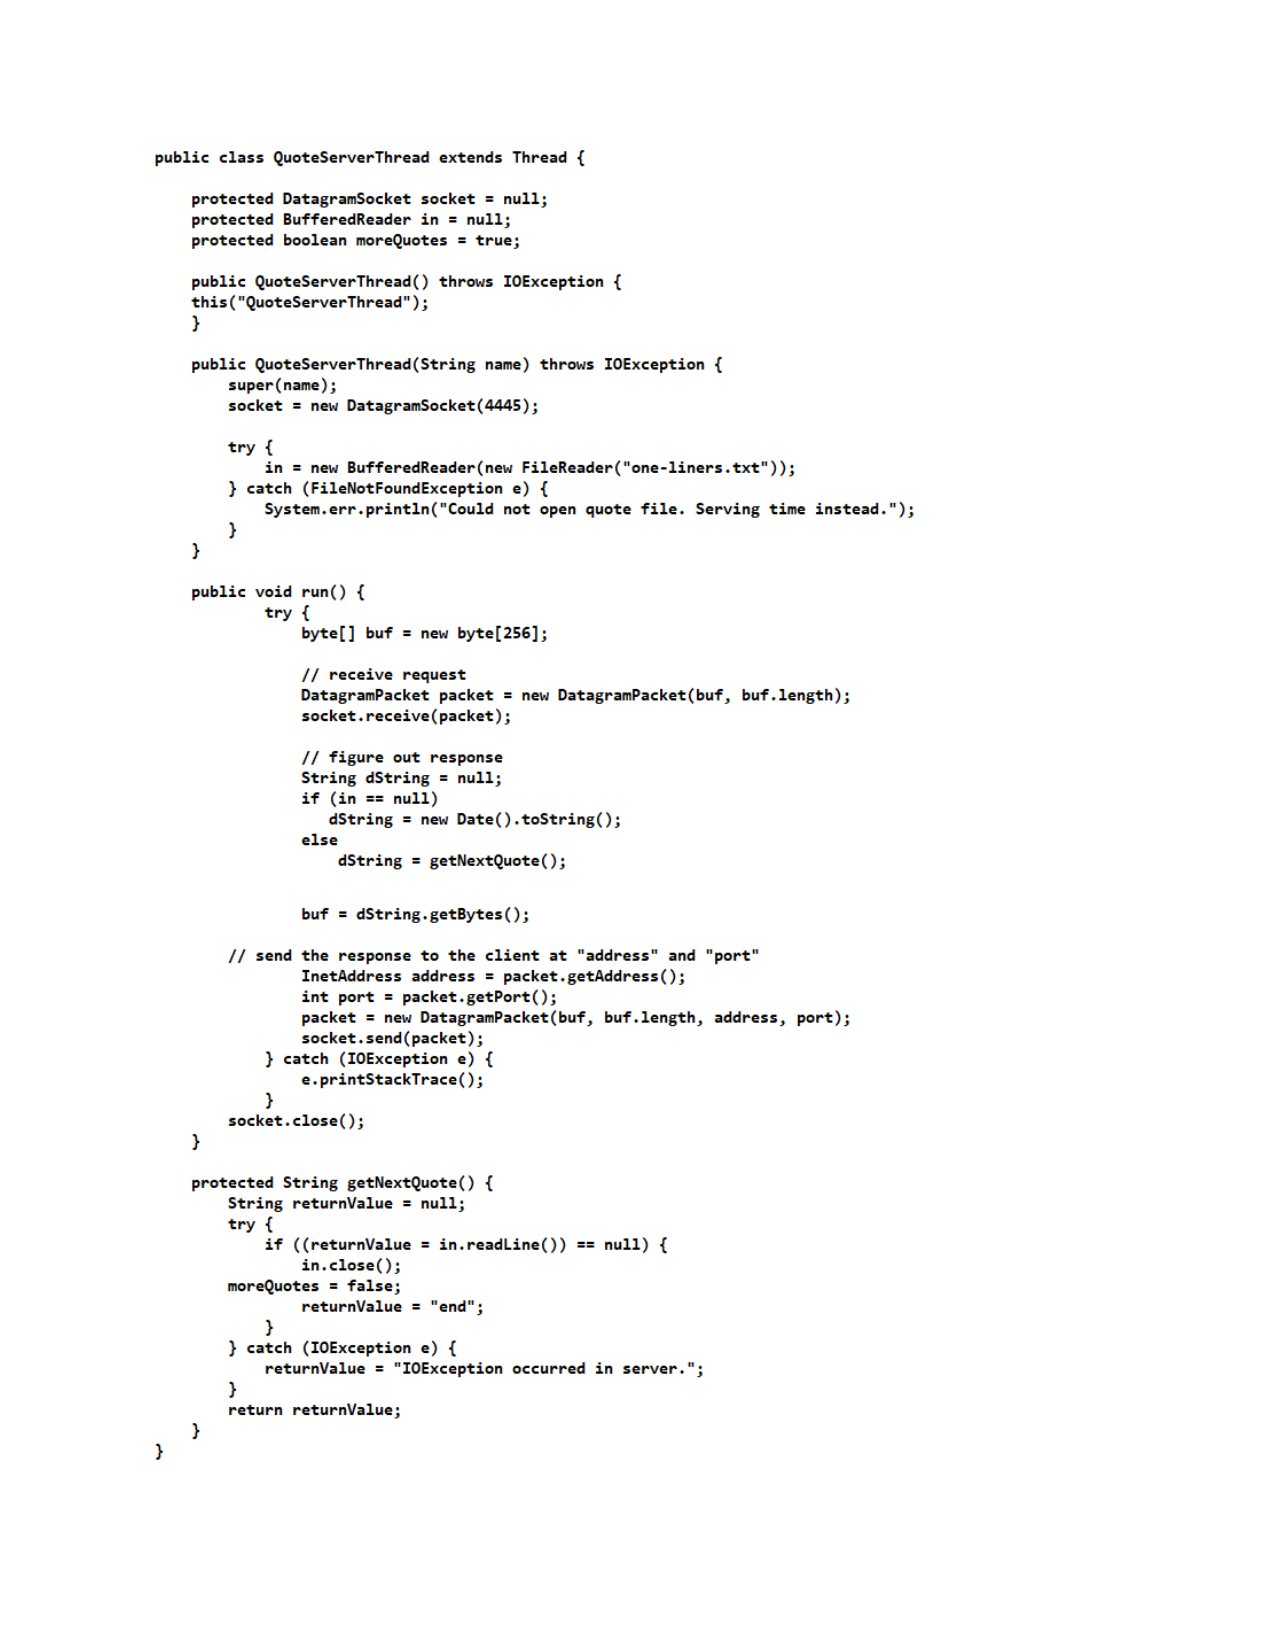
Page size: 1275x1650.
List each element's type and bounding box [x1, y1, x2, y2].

picture [150, 150, 917, 874]
picture [150, 892, 854, 1461]
